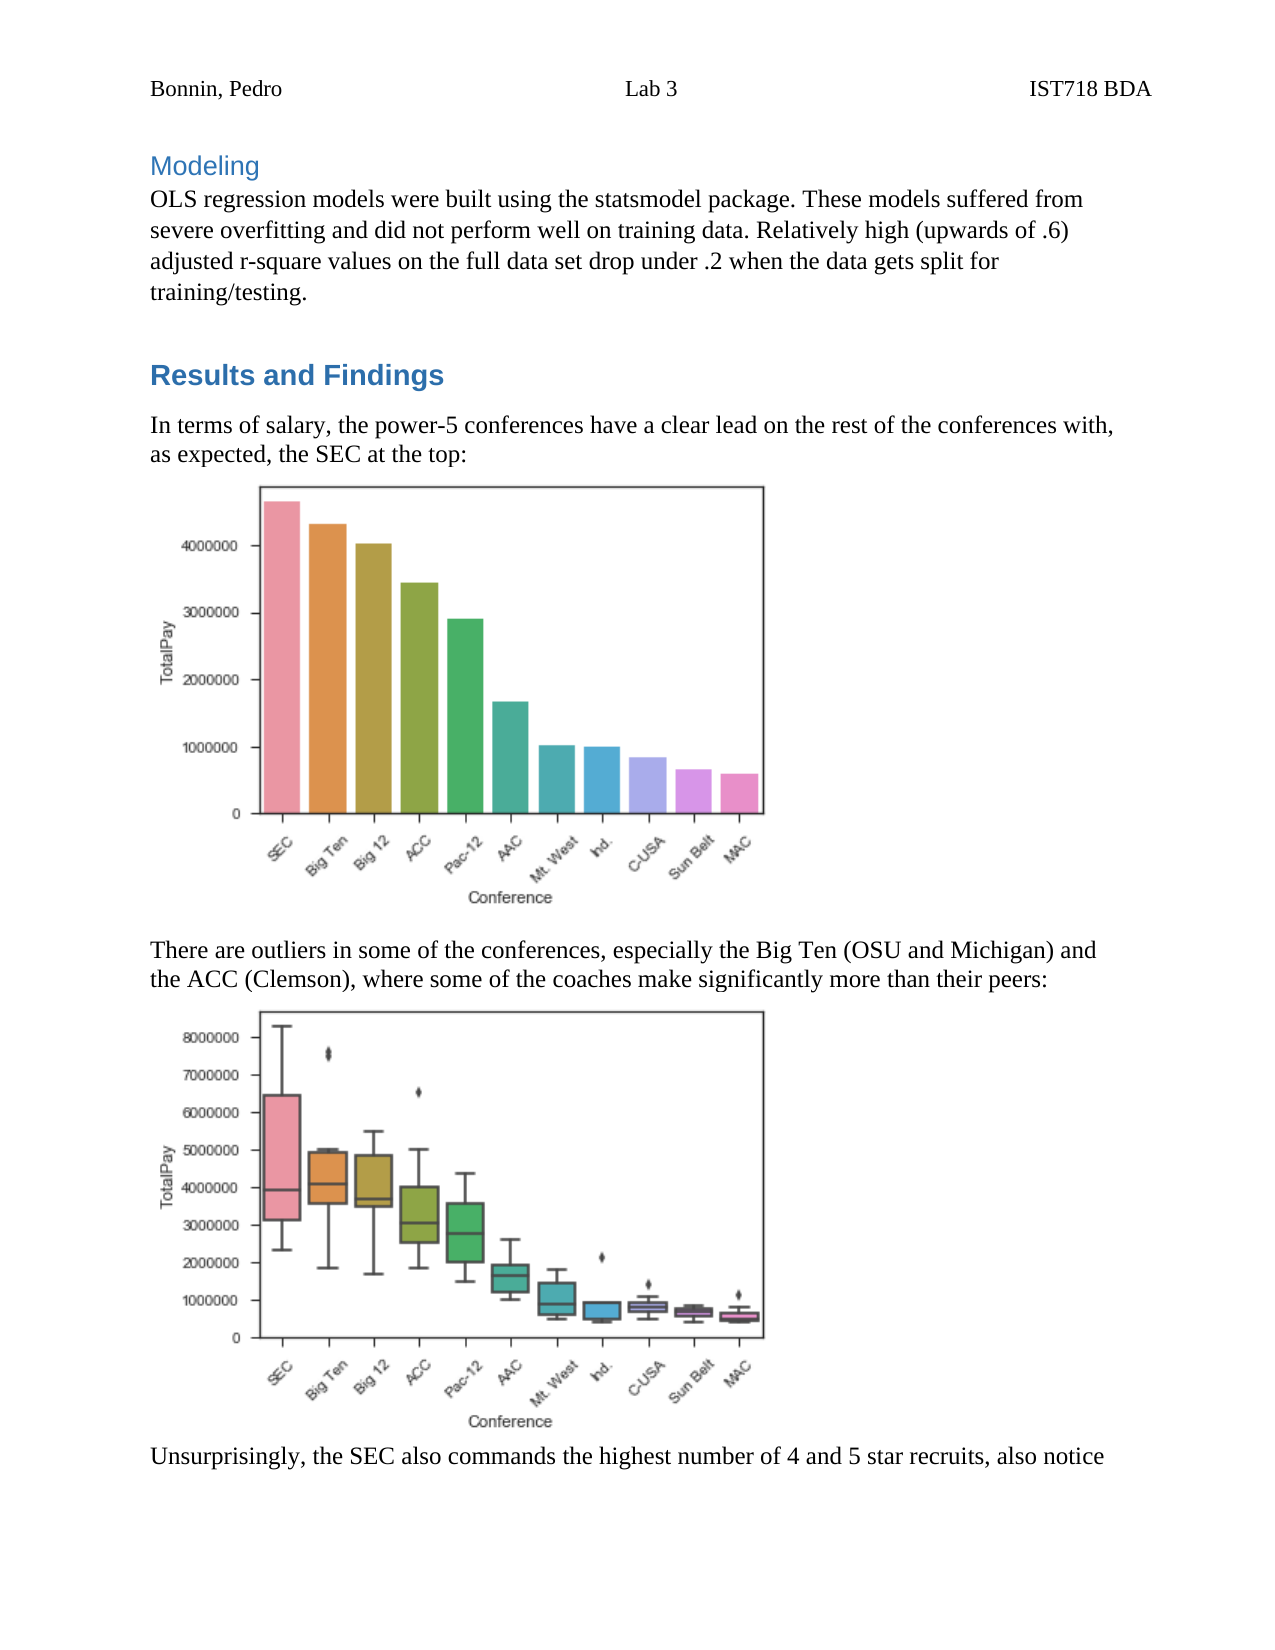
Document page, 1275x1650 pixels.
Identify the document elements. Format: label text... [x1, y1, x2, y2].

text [150, 935, 1125, 1470]
text OLS regression models were built using the statsmodel package. These models suffered from severe overfitting and did not perform well on training data. Relatively high (upwards of .6) adjusted r-square values on the full data set drop under .2 when the data gets split for training/testing. [150, 184, 1125, 306]
subtitle Results and Findings [150, 358, 1125, 391]
picture [150, 467, 780, 917]
subtitle Modeling [150, 150, 1125, 181]
picture [150, 992, 780, 1441]
